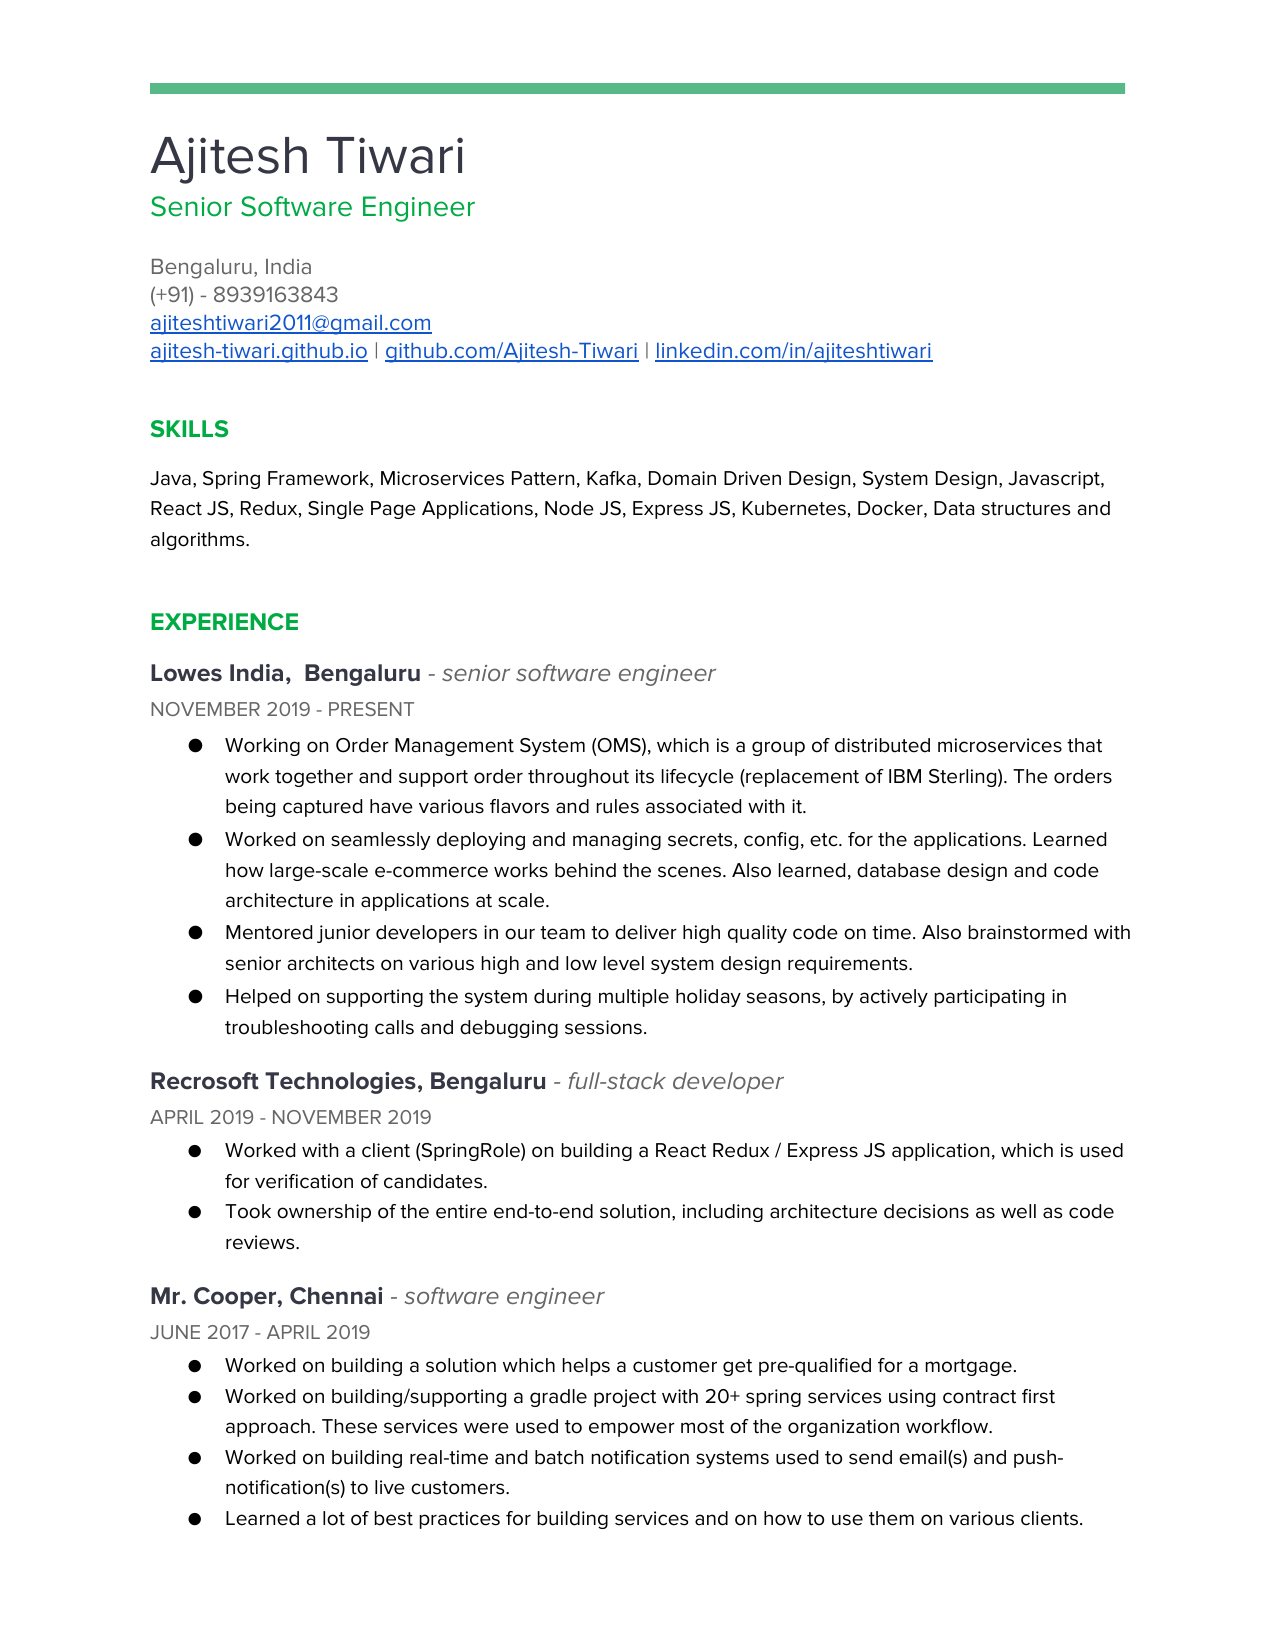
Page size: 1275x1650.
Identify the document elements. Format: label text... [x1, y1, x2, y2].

list Worked on seamlessly deploying and managing secrets, config, etc. for the applications. Learned how large-scale e-commerce works behind the scenes. Also learned, database design and code architecture in applications at scale. [187, 825, 1134, 914]
list Took ownership of the entire end-to-end solution, including architecture decisions as well as code reviews. [187, 1199, 1134, 1255]
text NOVEMBER 2019 - PRESENT [150, 697, 1134, 723]
subtitle Mr. Cooper, Chennai - software engineer [150, 1281, 1134, 1312]
list Worked on building real-time and batch notification systems used to send email(s) and push-notification(s) to live customers. [187, 1445, 1134, 1501]
subtitle Lowes India, Bengaluru - senior software engineer [150, 659, 1134, 689]
text APRIL 2019 - NOVEMBER 2019 [150, 1105, 1134, 1130]
list Working on Order Management System (OMS), which is a group of distributed microservices that work together and support order throughout its lifecycle (replacement of IBM Sterling). The orders being captured have various flavors and rules associated with it. [187, 731, 1134, 820]
text JUNE 2017 - APRIL 2019 [150, 1320, 1134, 1345]
subtitle SKILLS [150, 415, 1134, 445]
list Worked with a client (SpringRole) on building a React Redux / Express JS application, which is used for verification of candidates. [187, 1139, 1134, 1194]
text (+91) - 8939163843 [150, 281, 1134, 309]
subtitle EXPERIENCE [150, 607, 1134, 638]
subtitle Senior Software Engineer [150, 190, 1134, 225]
subtitle Recrosoft Technologies, Bengaluru - full-stack developer [150, 1066, 1134, 1097]
text Java, Spring Framework, Microservices Pattern, Kafka, Domain Driven Design, System Design, Javascript, React JS, Redux, Single Page Applications, Node JS, Express JS, Kubernetes, Docker, Data structures and algorithms. [150, 466, 1134, 552]
text Bengaluru, India [150, 253, 1134, 281]
title Ajitesh Tiwari [150, 124, 1134, 190]
list Mentored junior developers in our team to deliver high quality code on time. Also brainstormed with senior architects on various high and low level system design requirements. [187, 919, 1134, 977]
list Worked on building a solution which helps a customer get pre-qualified for a mortgage. [187, 1354, 1134, 1379]
text ajitesh-tiwari.github.io | github.com/Ajitesh-Tiwari | linkedin.com/in/ajiteshtiwari [150, 337, 1134, 365]
text ajiteshtiwari2011@gmail.com [150, 309, 1134, 337]
list Learned a lot of best practices for building services and on how to use them on various clients. [187, 1506, 1134, 1531]
list Helped on supporting the system during multiple holiday seasons, by actively participating in troubleshooting calls and debugging sessions. [187, 982, 1134, 1040]
list Worked on building/supporting a gradle project with 20+ spring services using contract first approach. These services were used to empower most of the organization workflow. [187, 1384, 1134, 1440]
picture [150, 83, 1125, 94]
